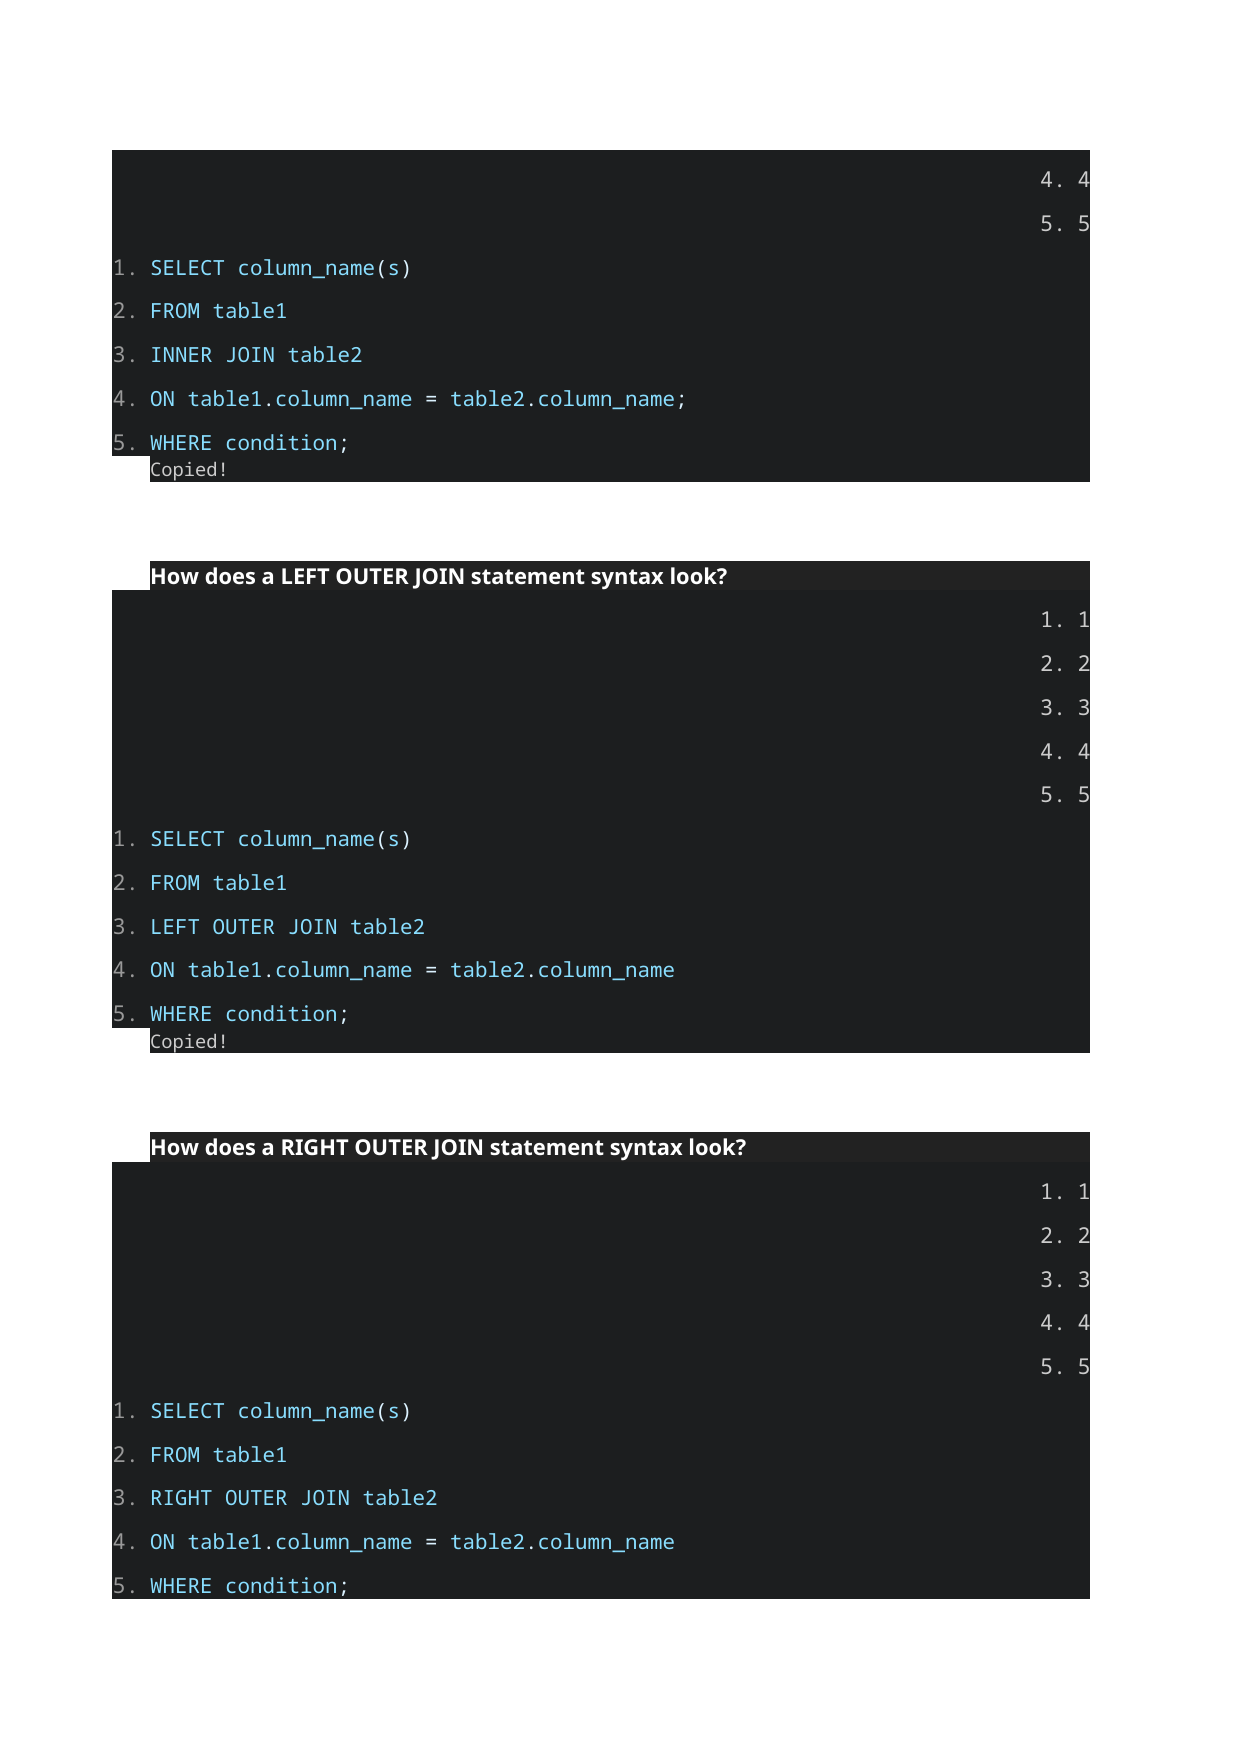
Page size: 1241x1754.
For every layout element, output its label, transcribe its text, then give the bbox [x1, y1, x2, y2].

list LEFT OUTER JOIN table2 [112, 897, 1090, 940]
list SELECT column_name(s) [112, 809, 1090, 853]
list SELECT column_name(s) [112, 237, 1090, 281]
list FROM table1 [112, 1424, 1090, 1468]
list 4 [112, 722, 1090, 765]
list WHERE condition; [112, 412, 1090, 456]
text Copied! [150, 1028, 1090, 1053]
list ON table1.column_name = table2.column_name [112, 940, 1090, 984]
list WHERE condition; [112, 984, 1090, 1028]
list FROM table1 [112, 853, 1090, 897]
list 2 [112, 634, 1090, 678]
list 5 [112, 194, 1090, 237]
list 2 [112, 1206, 1090, 1249]
list WHERE condition; [112, 1556, 1090, 1599]
list ON table1.column_name = table2.column_name [112, 1512, 1090, 1556]
list 1 [112, 590, 1090, 634]
list 5 [112, 1337, 1090, 1381]
list 3 [112, 1249, 1090, 1293]
list 4 [112, 1293, 1090, 1337]
list RIGHT OUTER JOIN table2 [112, 1468, 1090, 1512]
list ON table1.column_name = table2.column_name; [112, 369, 1090, 412]
text Copied! [150, 456, 1090, 482]
list INNER JOIN table2 [112, 325, 1090, 369]
list SELECT column_name(s) [112, 1381, 1090, 1424]
list 4 [112, 150, 1090, 194]
text How does a LEFT OUTER JOIN statement syntax look? [150, 561, 1090, 590]
list FROM table1 [112, 281, 1090, 325]
list 1 [112, 1162, 1090, 1206]
list 5 [112, 765, 1090, 809]
list 3 [112, 678, 1090, 722]
text How does a RIGHT OUTER JOIN statement syntax look? [150, 1132, 1090, 1162]
